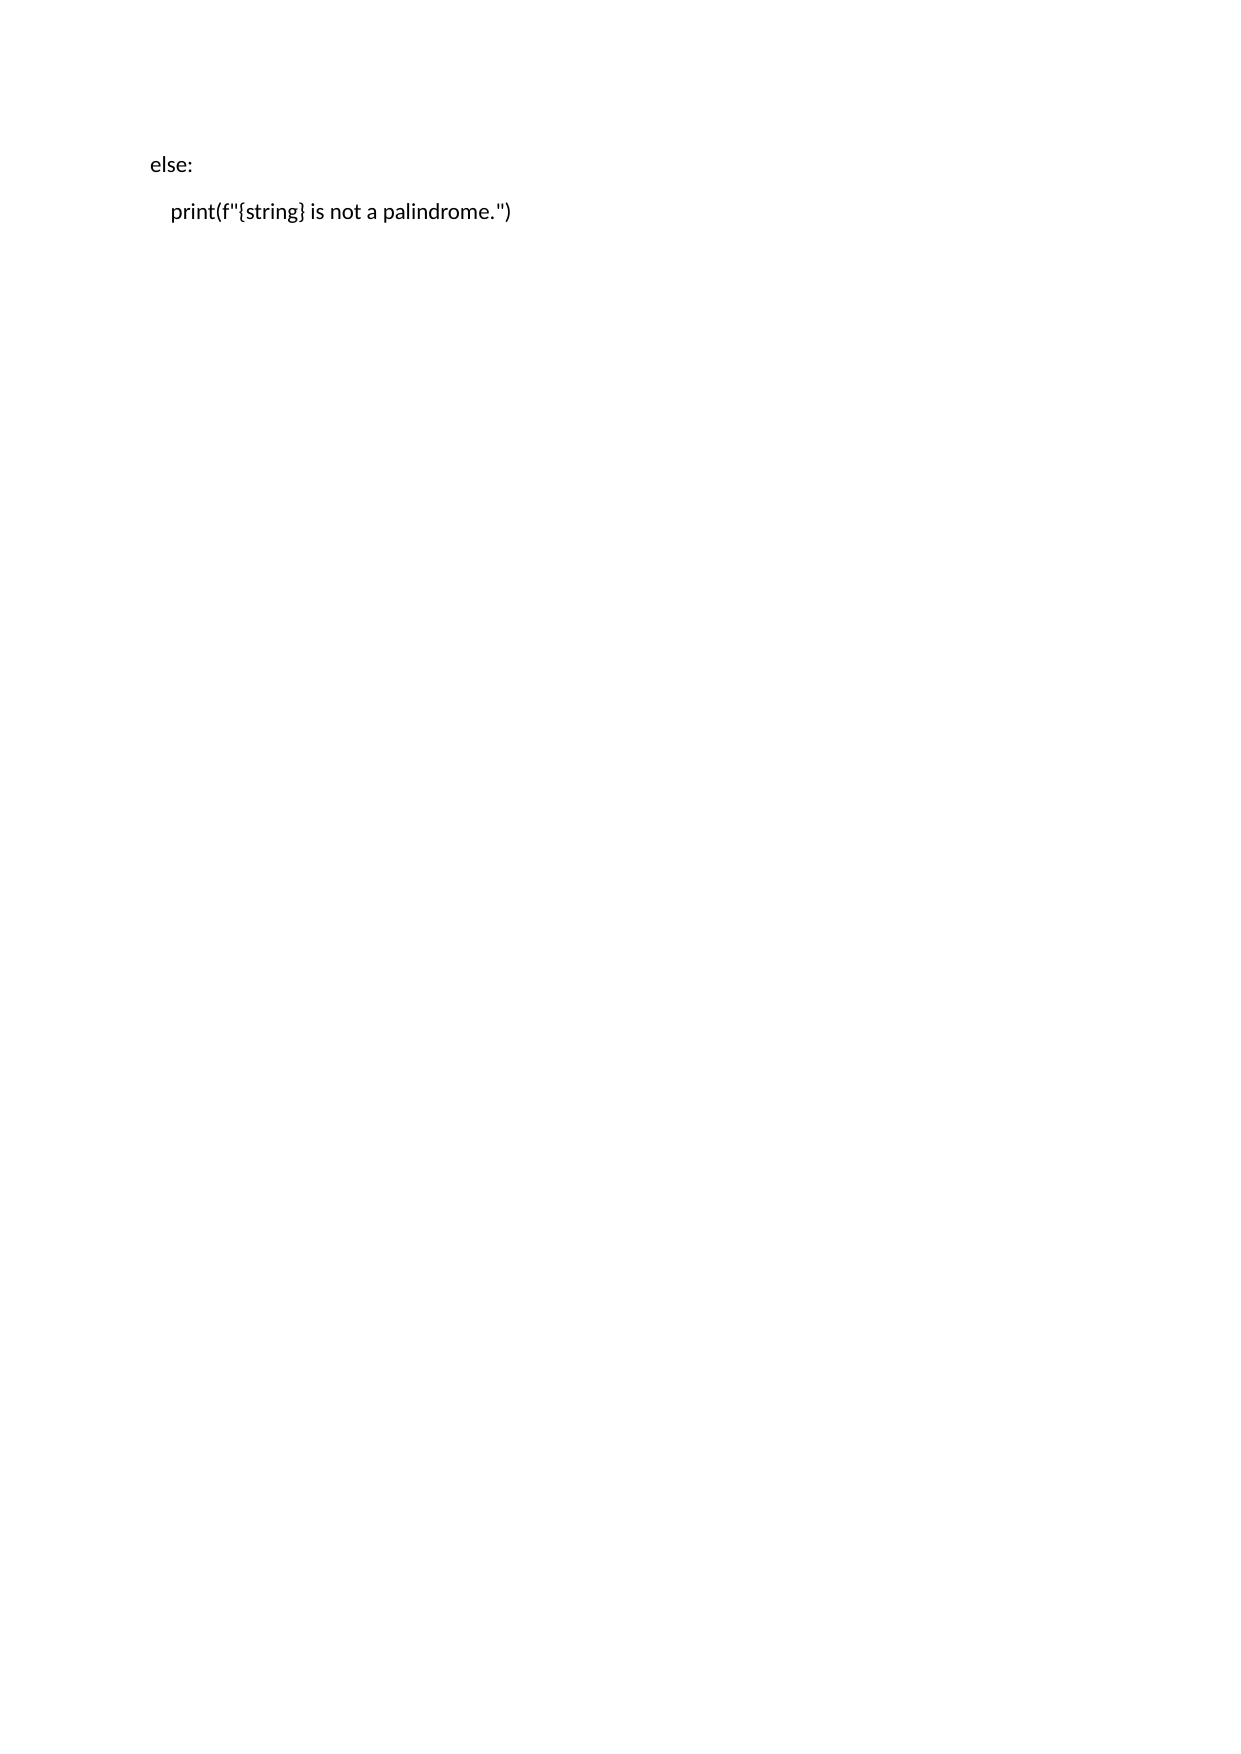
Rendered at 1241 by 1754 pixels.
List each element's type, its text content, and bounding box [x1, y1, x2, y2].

text print(f"{string} is not a palindrome.") [150, 197, 1090, 225]
text else: [150, 150, 1090, 178]
